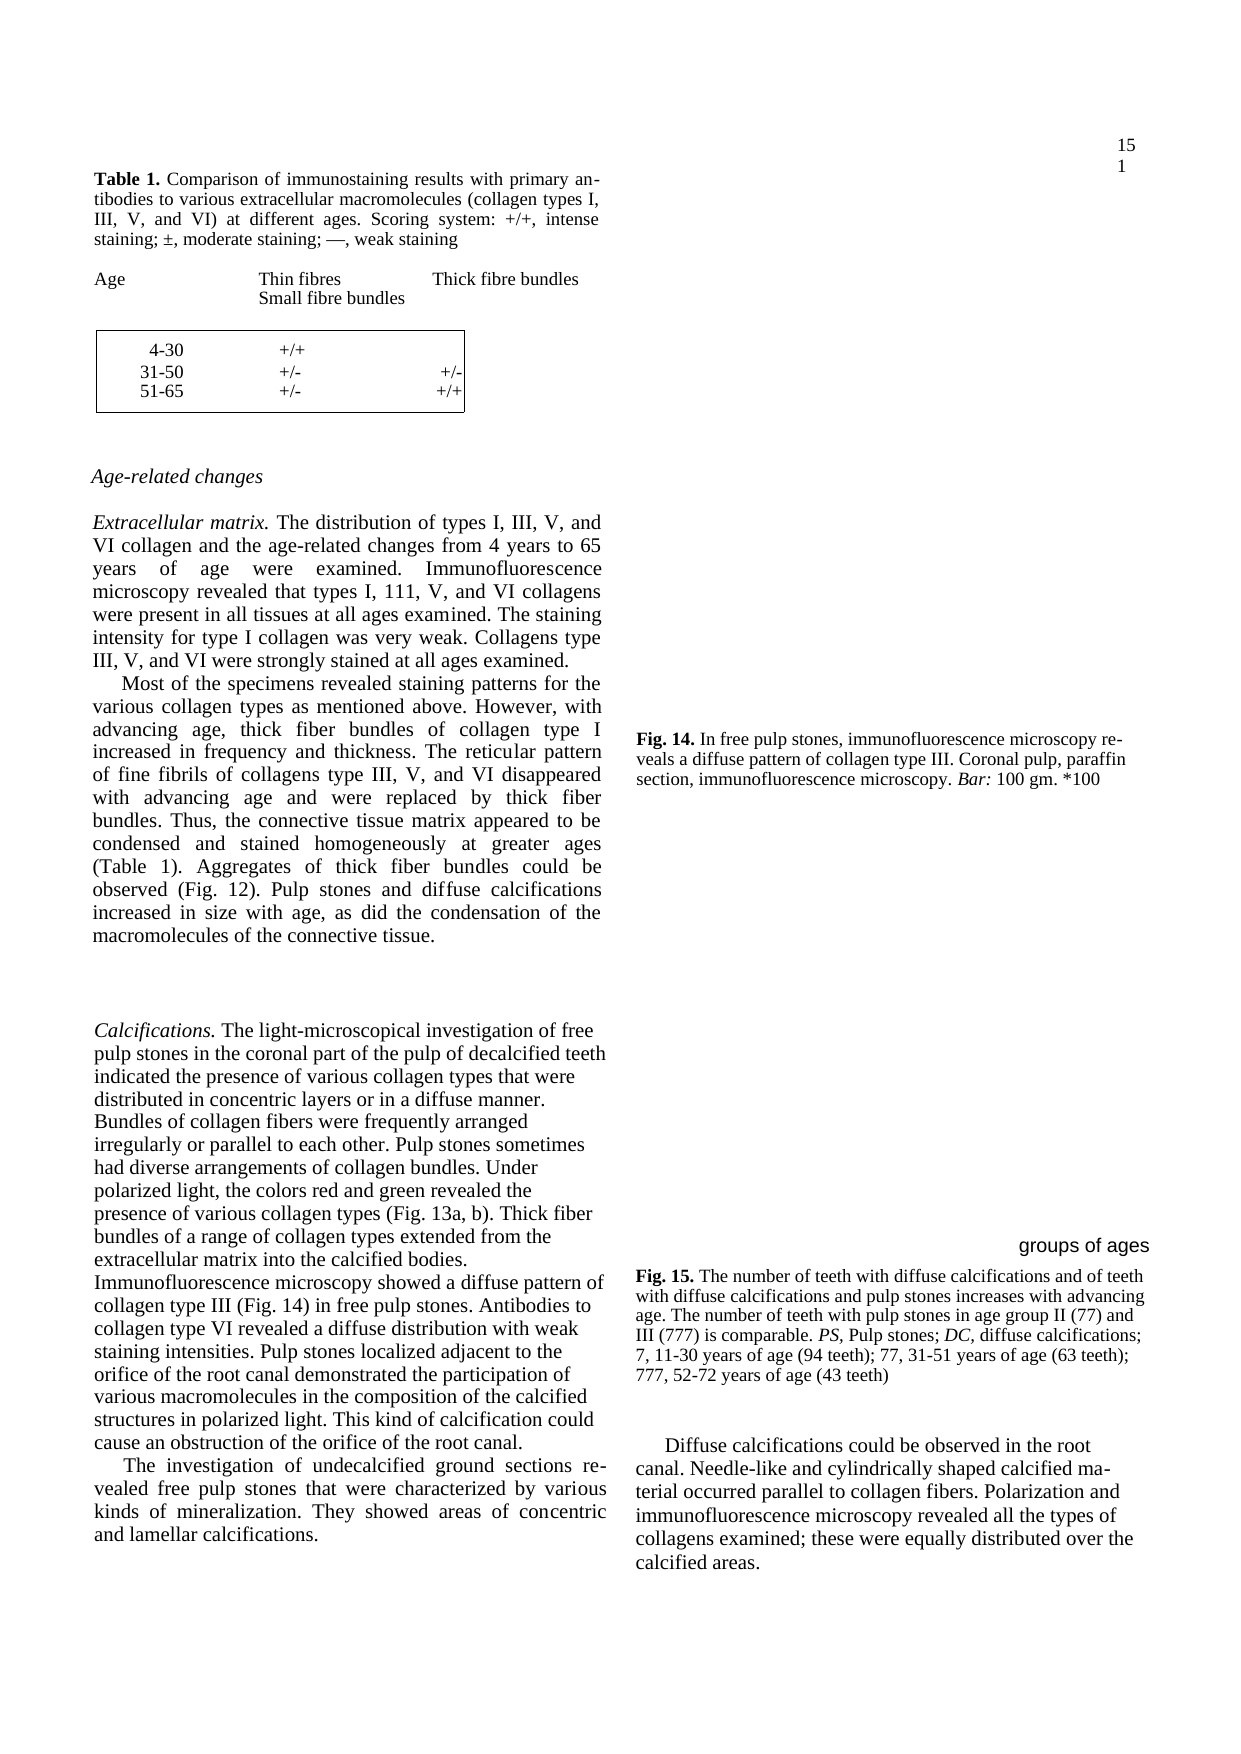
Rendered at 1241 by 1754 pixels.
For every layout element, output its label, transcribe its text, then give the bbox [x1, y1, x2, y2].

table_cell +/- [232, 380, 370, 403]
text Fig. 15. The number of teeth with diffuse calcifications and of teeth with diffuse calcifications and pulp stones increases with advancing age. The number of teeth with pulp stones in age group II (77) and III (777) is comparable. PS, Pulp stones; DC, diffuse calcifications; 7, 11-30 years of age (94 teeth); 77, 31-51 years of age (63 teeth); 777, 52-72 years of age (43 teeth) [635, 1266, 1149, 1386]
text groups of ages [635, 1236, 1149, 1256]
table_header +/+ [232, 339, 464, 361]
text The investigation of undecalcified ground sections revealed free pulp stones that were characterized by various kinds of mineralization. They showed areas of concentric and lamellar calcifications. [94, 1454, 606, 1546]
text Extracellular matrix. The distribution of types I, III, V, and VI collagen and the age-related changes from 4 years to 65 years of age were examined. Immunofluorescence microscopy revealed that types I, 111, V, and VI collagens were present in all tissues at all ages examined. The staining intensity for type I collagen was very weak. Collagens type III, V, and VI were strongly stained at all ages examined. [92, 512, 602, 672]
text Age-related changes [91, 464, 269, 488]
text Diffuse calcifications could be observed in the root canal. Needle-like and cylindrically shaped calcified material occurred parallel to collagen fibers. Polarization and immunofluorescence microscopy revealed all the types of collagens examined; these were equally distributed over the calcified areas. [635, 1433, 1144, 1574]
text Thin fibres Thick fibre bundles [258, 267, 584, 289]
table_cell +/+ [370, 380, 464, 403]
text Small fibre bundles [258, 289, 584, 308]
text Table 1. Comparison of immunostaining results with primary antibodies to various extracellular macromolecules (collagen types I, III, V, and VI) at different ages. Scoring system: +/+, intense staining; ±, moderate staining; —, weak staining [94, 170, 600, 249]
text Age [94, 267, 130, 289]
table_cell 51-65 years [105, 380, 232, 403]
text Calcifications. The light-microscopical investigation of free pulp stones in the coronal part of the pulp of decalcified teeth indicated the presence of various collagen types that were distributed in concentric layers or in a diffuse manner. Bundles of collagen fibers were frequently arranged irregularly or parallel to each other. Pulp stones sometimes had diverse arrangements of collagen bundles. Under polarized light, the colors red and green revealed the presence of various collagen types (Fig. 13a, b). Thick fiber bundles of a range of collagen types extended from the extracellular matrix into the calcified bodies. Immunofluorescence microscopy showed a diffuse pattern of collagen type III (Fig. 14) in free pulp stones. Antibodies to collagen type VI revealed a diffuse distribution with weak staining intensities. Pulp stones localized adjacent to the orifice of the root canal demonstrated the participation of various macromolecules in the composition of the calcified structures in polarized light. This kind of calcification could cause an obstruction of the orifice of the root canal. [94, 1019, 606, 1454]
text Fig. 14. In free pulp stones, immunofluorescence microscopy reveals a diffuse pattern of collagen type III. Coronal pulp, paraffin section, immunofluorescence microscopy. Bar: 100 gm. *100 [636, 729, 1143, 789]
table_cell +/- [232, 361, 370, 380]
table_cell 31-50 years [105, 361, 232, 380]
table_header 4-30 years [105, 339, 232, 361]
text Most of the specimens revealed staining patterns for the various collagen types as mentioned above. However, with advancing age, thick fiber bundles of collagen type I increased in frequency and thickness. The reticular pattern of fine fibrils of collagens type III, V, and VI disappeared with advancing age and were replaced by thick fiber bundles. Thus, the connective tissue matrix appeared to be condensed and stained homogeneously at greater ages (Table 1). Aggregates of thick fiber bundles could be observed (Fig. 12). Pulp stones and diffuse calcifications increased in size with age, as did the condensation of the macromolecules of the connective tissue. [92, 672, 602, 947]
table_cell +/- [370, 361, 464, 380]
